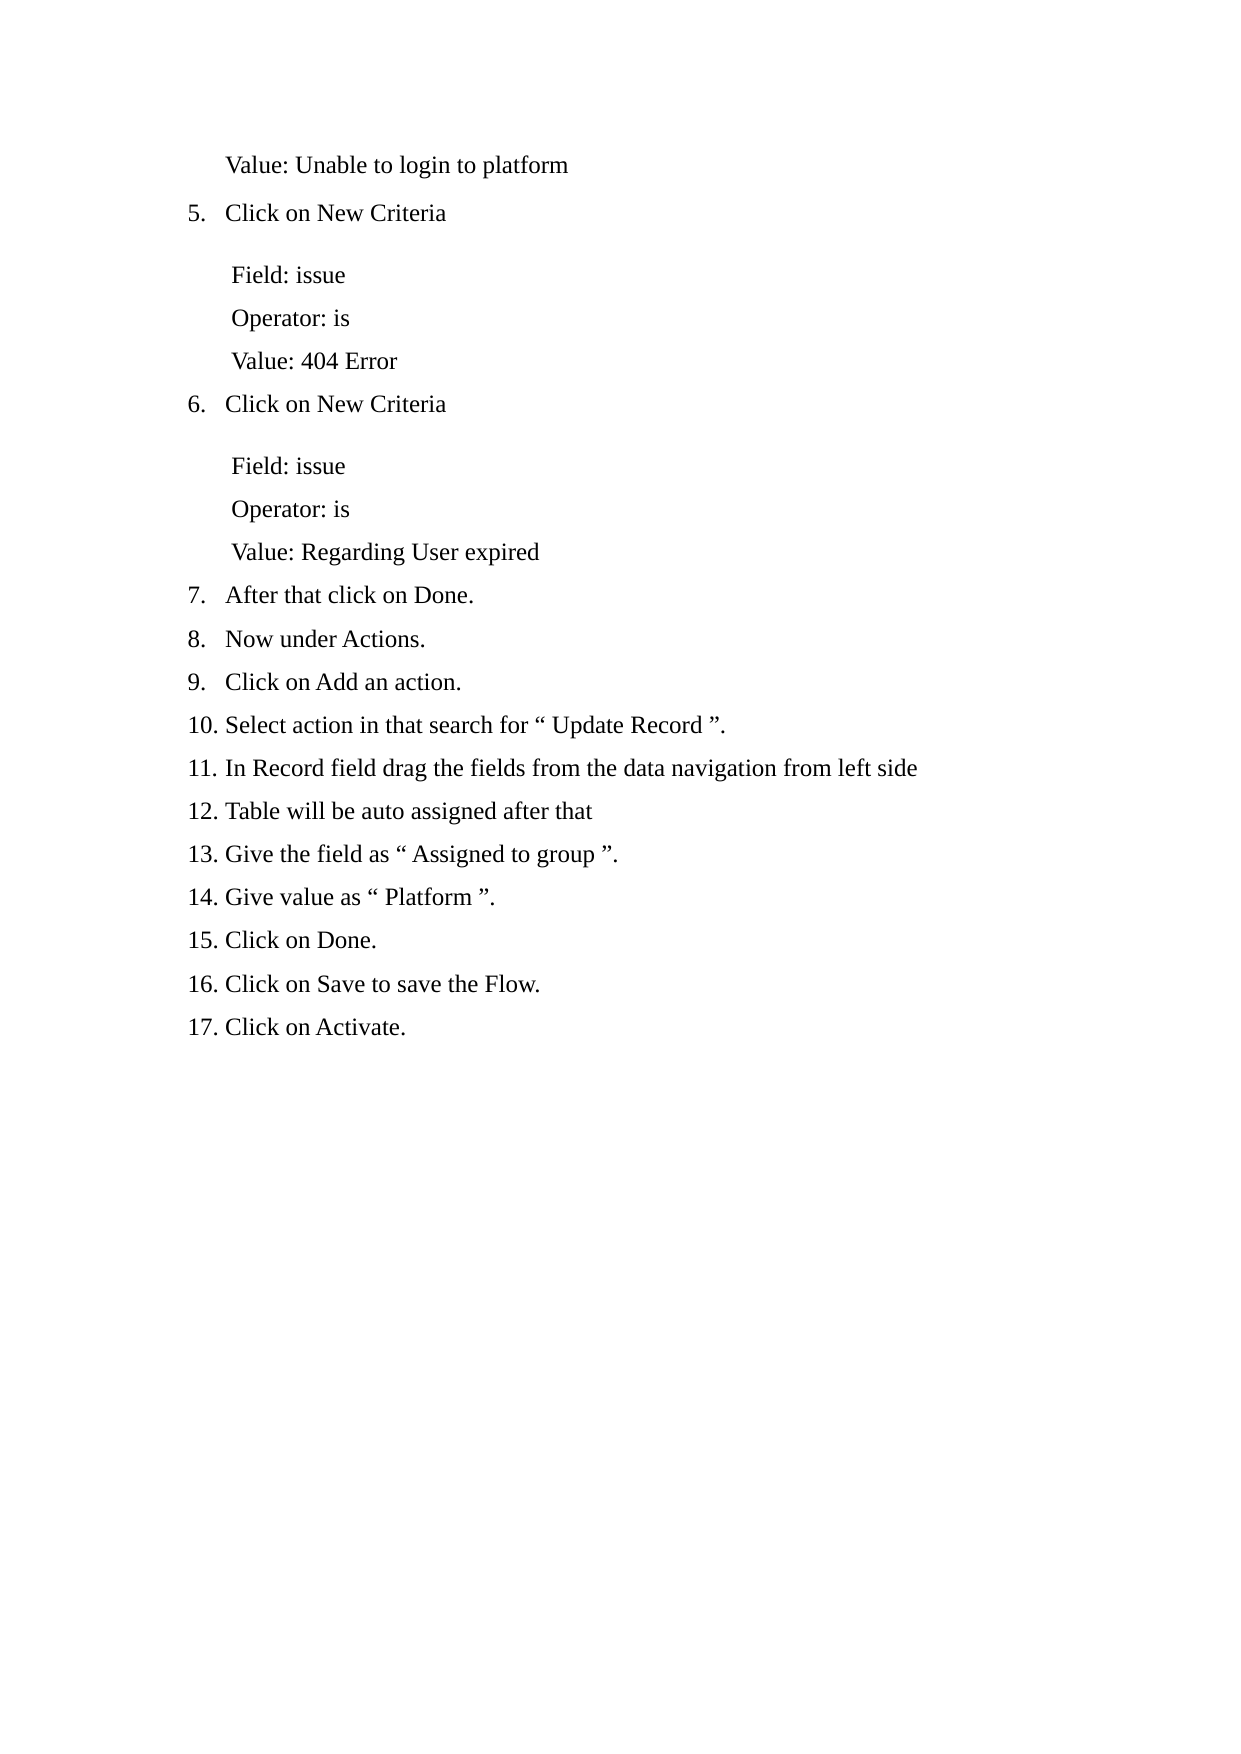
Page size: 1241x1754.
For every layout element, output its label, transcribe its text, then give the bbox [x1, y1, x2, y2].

list Field: issue [225, 260, 1090, 288]
list Operator: is [225, 303, 1090, 332]
list Value: 404 Error [225, 346, 1090, 375]
list Click on Done. [187, 926, 1090, 954]
list Now under Actions. [187, 624, 1090, 652]
list Give the field as “ Assigned to group ”. [187, 839, 1090, 868]
list Table will be auto assigned after that [187, 796, 1090, 825]
list In Record field drag the fields from the data navigation from left side [187, 753, 1090, 782]
list Select action in that search for “ Update Record ”. [187, 710, 1090, 739]
list Click on New Criteria [187, 389, 1090, 418]
list Click on Activate. [187, 1012, 1090, 1041]
list Field: issue [225, 451, 1090, 480]
list Value: Regarding User expired [225, 537, 1090, 566]
list Operator: is [225, 494, 1090, 523]
list Click on Save to save the Flow. [187, 969, 1090, 997]
list Give value as “ Platform ”. [187, 882, 1090, 911]
text Value: Unable to login to platform [225, 150, 1090, 179]
list Click on New Criteria [187, 198, 1090, 226]
list After that click on Done. [187, 581, 1090, 609]
list Click on Add an action. [187, 667, 1090, 696]
